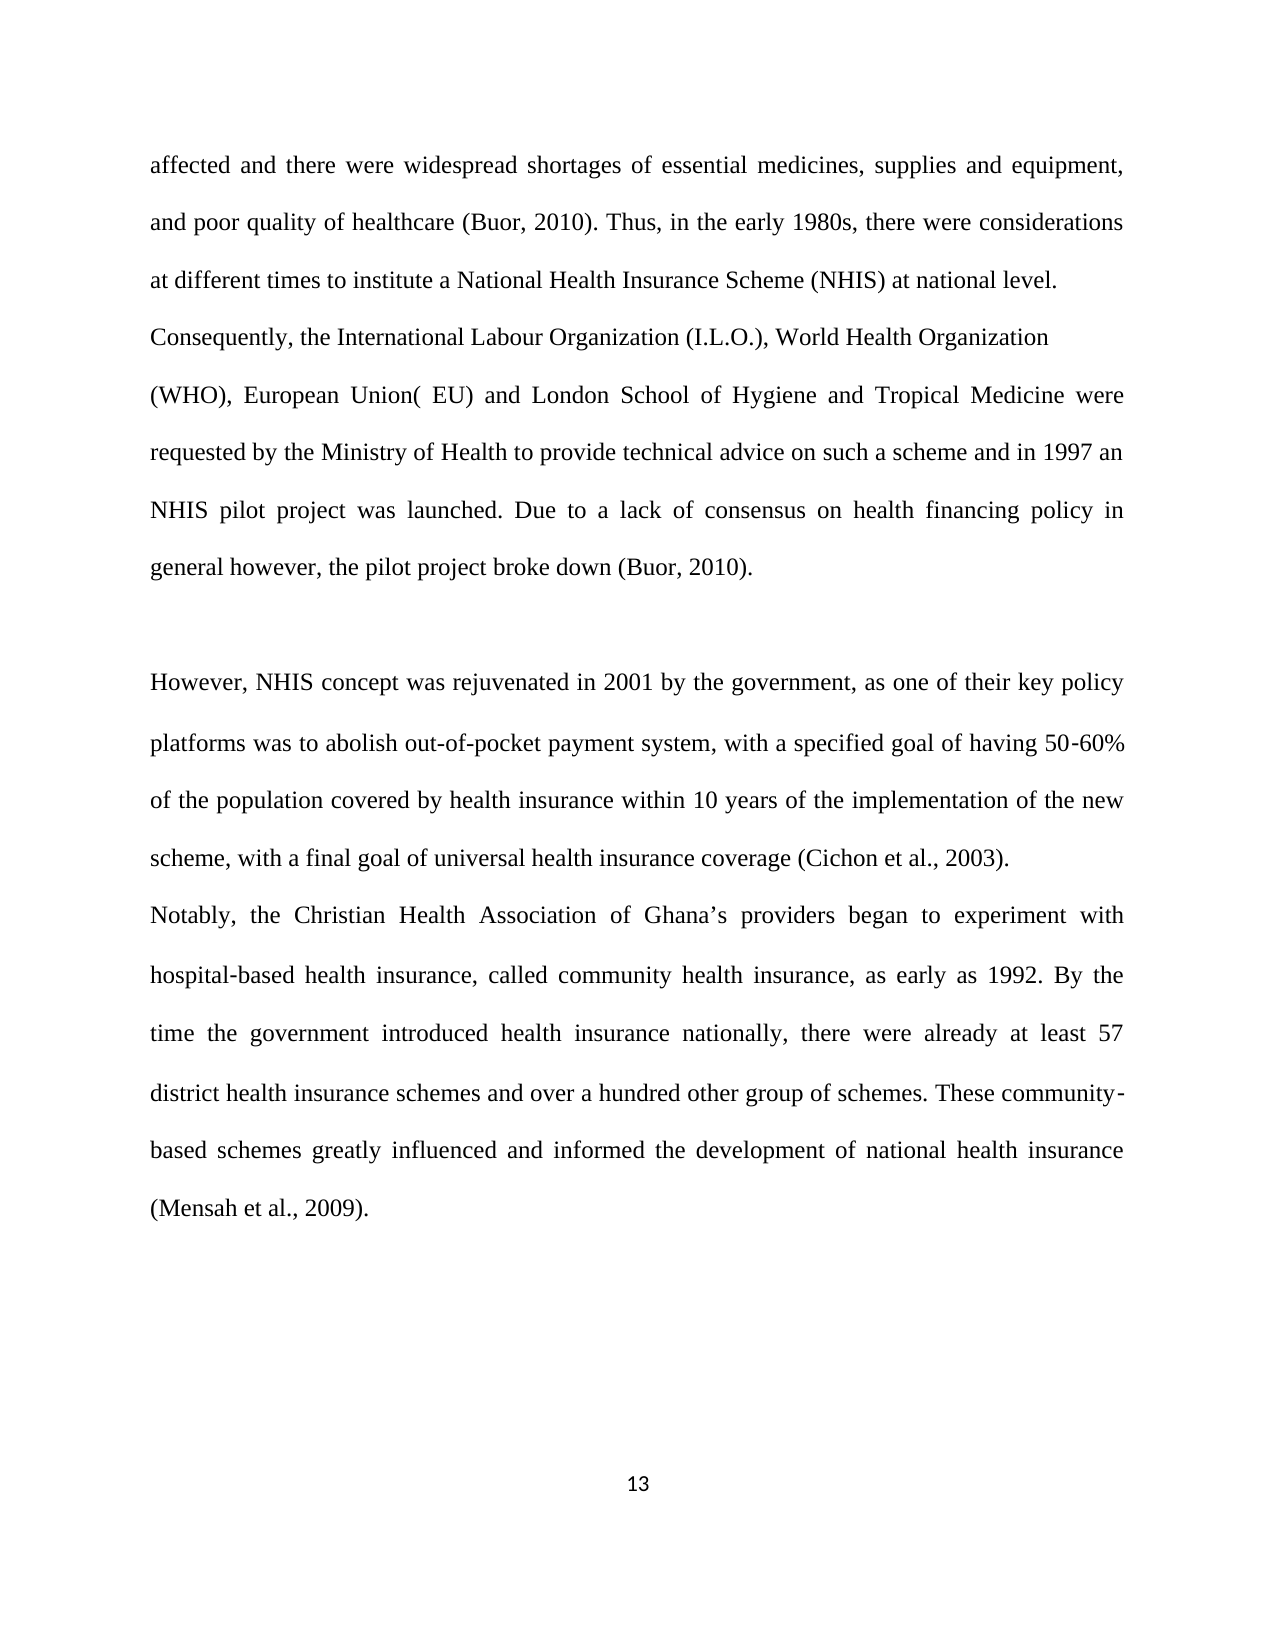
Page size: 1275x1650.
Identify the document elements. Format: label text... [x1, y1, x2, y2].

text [150, 150, 1125, 294]
text Notably, the Christian Health Association of Ghana’s providers began to experiment with hospital‐based health insurance, called community health insurance, as early as 1992. By the time the government introduced health insurance nationally, there were already at least 57 district health insurance schemes and over a hundred other group of schemes. These community‐based schemes greatly influenced and informed the development of national health insurance (Mensah et al., 2009). [150, 900, 1125, 1222]
text (WHO), European Union( EU) and London School of Hygiene and Tropical Medicine were requested by the Ministry of Health to provide technical advice on such a scheme and in 1997 an NHIS pilot project was launched. Due to a lack of consensus on health financing policy in general however, the pilot project broke down (Buor, 2010). [150, 380, 1125, 581]
text However, NHIS concept was rejuvenated in 2001 by the government, as one of their key policy platforms was to abolish out-of-pocket payment system, with a specified goal of having 50‐60% of the population covered by health insurance within 10 years of the implementation of the new scheme, with a final goal of universal health insurance coverage (Cichon et al., 2003). [150, 667, 1125, 871]
text Consequently, the International Labour Organization (I.L.O.), World Health Organization [150, 322, 1125, 351]
